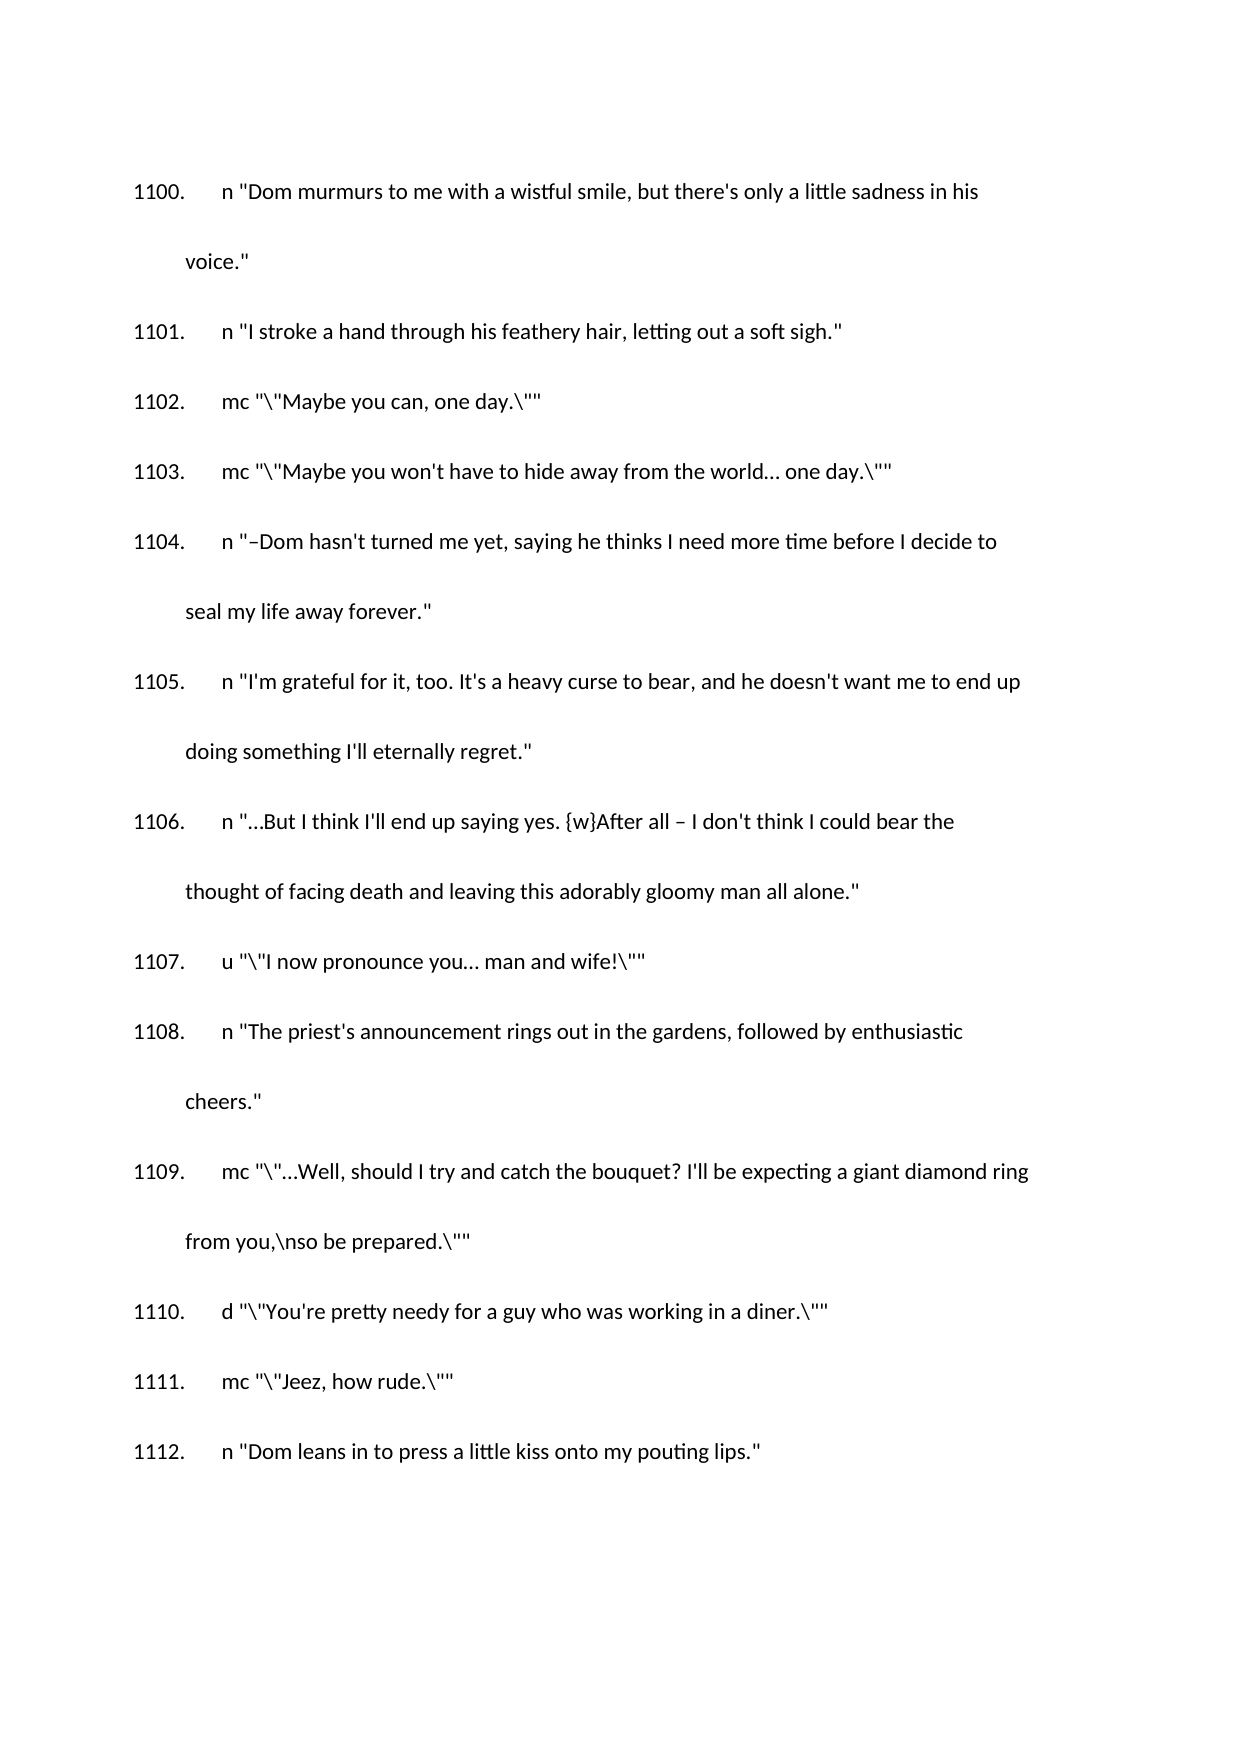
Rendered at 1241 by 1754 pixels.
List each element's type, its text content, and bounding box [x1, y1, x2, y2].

text 1112. n "Dom leans in to press a little kiss onto my pouting lips." [133, 1437, 1033, 1465]
text 1109. mc "\"…Well, should I try and catch the bouquet? I'll be expecting a giant diamond ring from you,\nso be prepared.\"" [133, 1157, 1033, 1255]
text 1108. n "The priest's announcement rings out in the gardens, followed by enthusiastic cheers." [133, 1017, 1033, 1115]
text 1101. n "I stroke a hand through his feathery hair, letting out a soft sigh." [133, 317, 1033, 345]
text 1103. mc "\"Maybe you won't have to hide away from the world… one day.\"" [133, 457, 1033, 485]
text 1105. n "I'm grateful for it, too. It's a heavy curse to bear, and he doesn't want me to end up doing something I'll eternally regret." [133, 667, 1033, 765]
text 1111. mc "\"Jeez, how rude.\"" [133, 1367, 1033, 1395]
text 1106. n "…But I think I'll end up saying yes. {w}After all – I don't think I could bear the thought of facing death and leaving this adorably gloomy man all alone." [133, 807, 1033, 905]
text 1110. d "\"You're pretty needy for a guy who was working in a diner.\"" [133, 1297, 1033, 1325]
text 1100. n "Dom murmurs to me with a wistful smile, but there's only a little sadness in his voice." [133, 177, 1033, 275]
text 1104. n "–Dom hasn't turned me yet, saying he thinks I need more time before I decide to seal my life away forever." [133, 527, 1033, 625]
text 1107. u "\"I now pronounce you… man and wife!\"" [133, 947, 1033, 975]
text 1102. mc "\"Maybe you can, one day.\"" [133, 387, 1033, 415]
